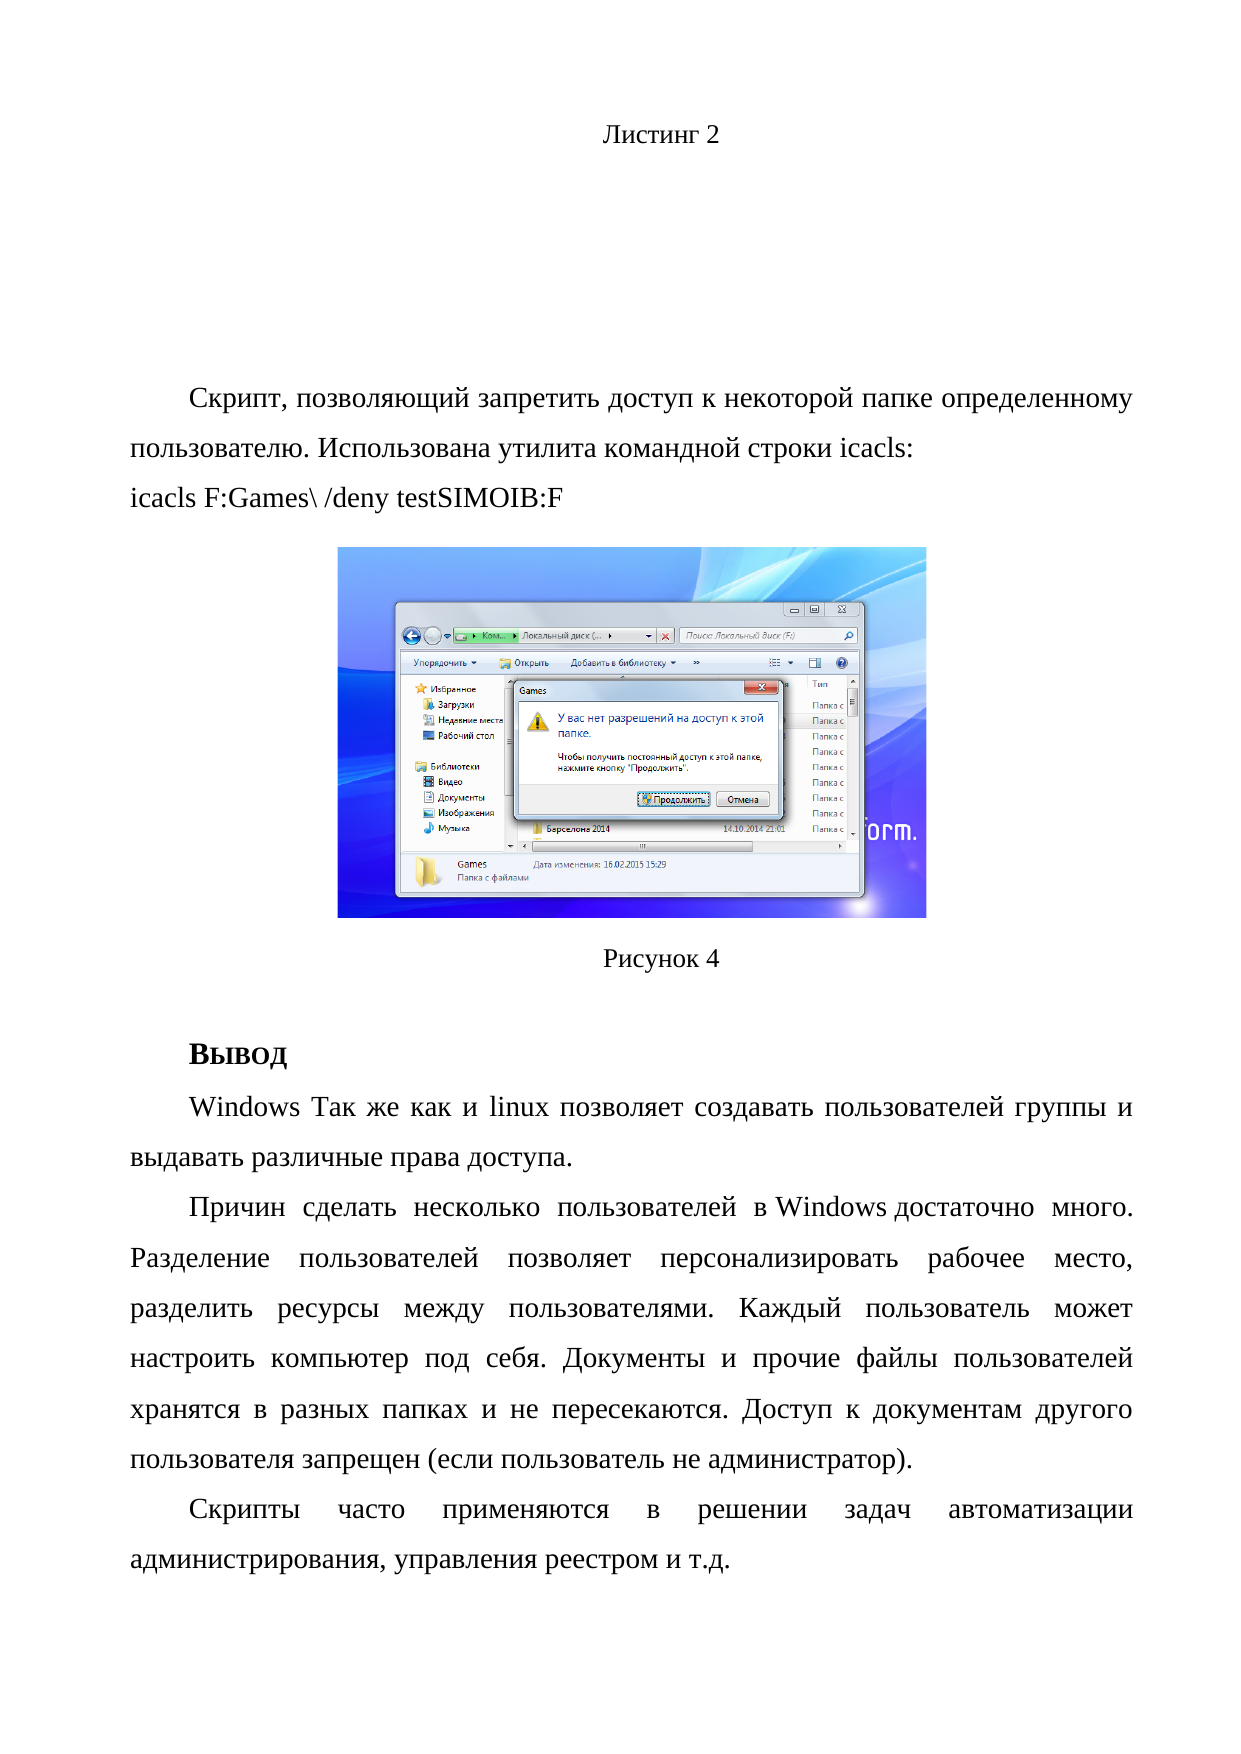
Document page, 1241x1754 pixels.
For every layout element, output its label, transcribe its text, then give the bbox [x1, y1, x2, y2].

picture [337, 547, 927, 918]
text icacls F:Games\ /deny testSIMOIB:F [130, 480, 1134, 514]
text Рисунок 4 [130, 942, 1134, 973]
text Вывод [130, 1035, 1134, 1071]
text Листинг 2 [130, 118, 1134, 149]
text Скрипты часто применяются в решении задач автоматизации администрирования, управления реестром и т.д. [130, 1491, 1134, 1575]
text Скрипт, позволяющий запретить доступ к некоторой папке определенному пользователю. Использована утилита командной строки icacls: [130, 380, 1134, 464]
text Windows Так же как и linux позволяет создавать пользователей группы и выдавать различные права доступа. [130, 1089, 1134, 1173]
text Причин сделать несколько пользователей в Windows достаточно много. Разделение пользователей позволяет персонализировать рабочее место, разделить ресурсы между пользователями. Каждый пользователь может настроить компьютер под себя. Документы и прочие файлы пользователей хранятся в разных папках и не пересекаются. Доступ к документам другого пользователя запрещен (если пользователь не администратор). [130, 1189, 1134, 1474]
